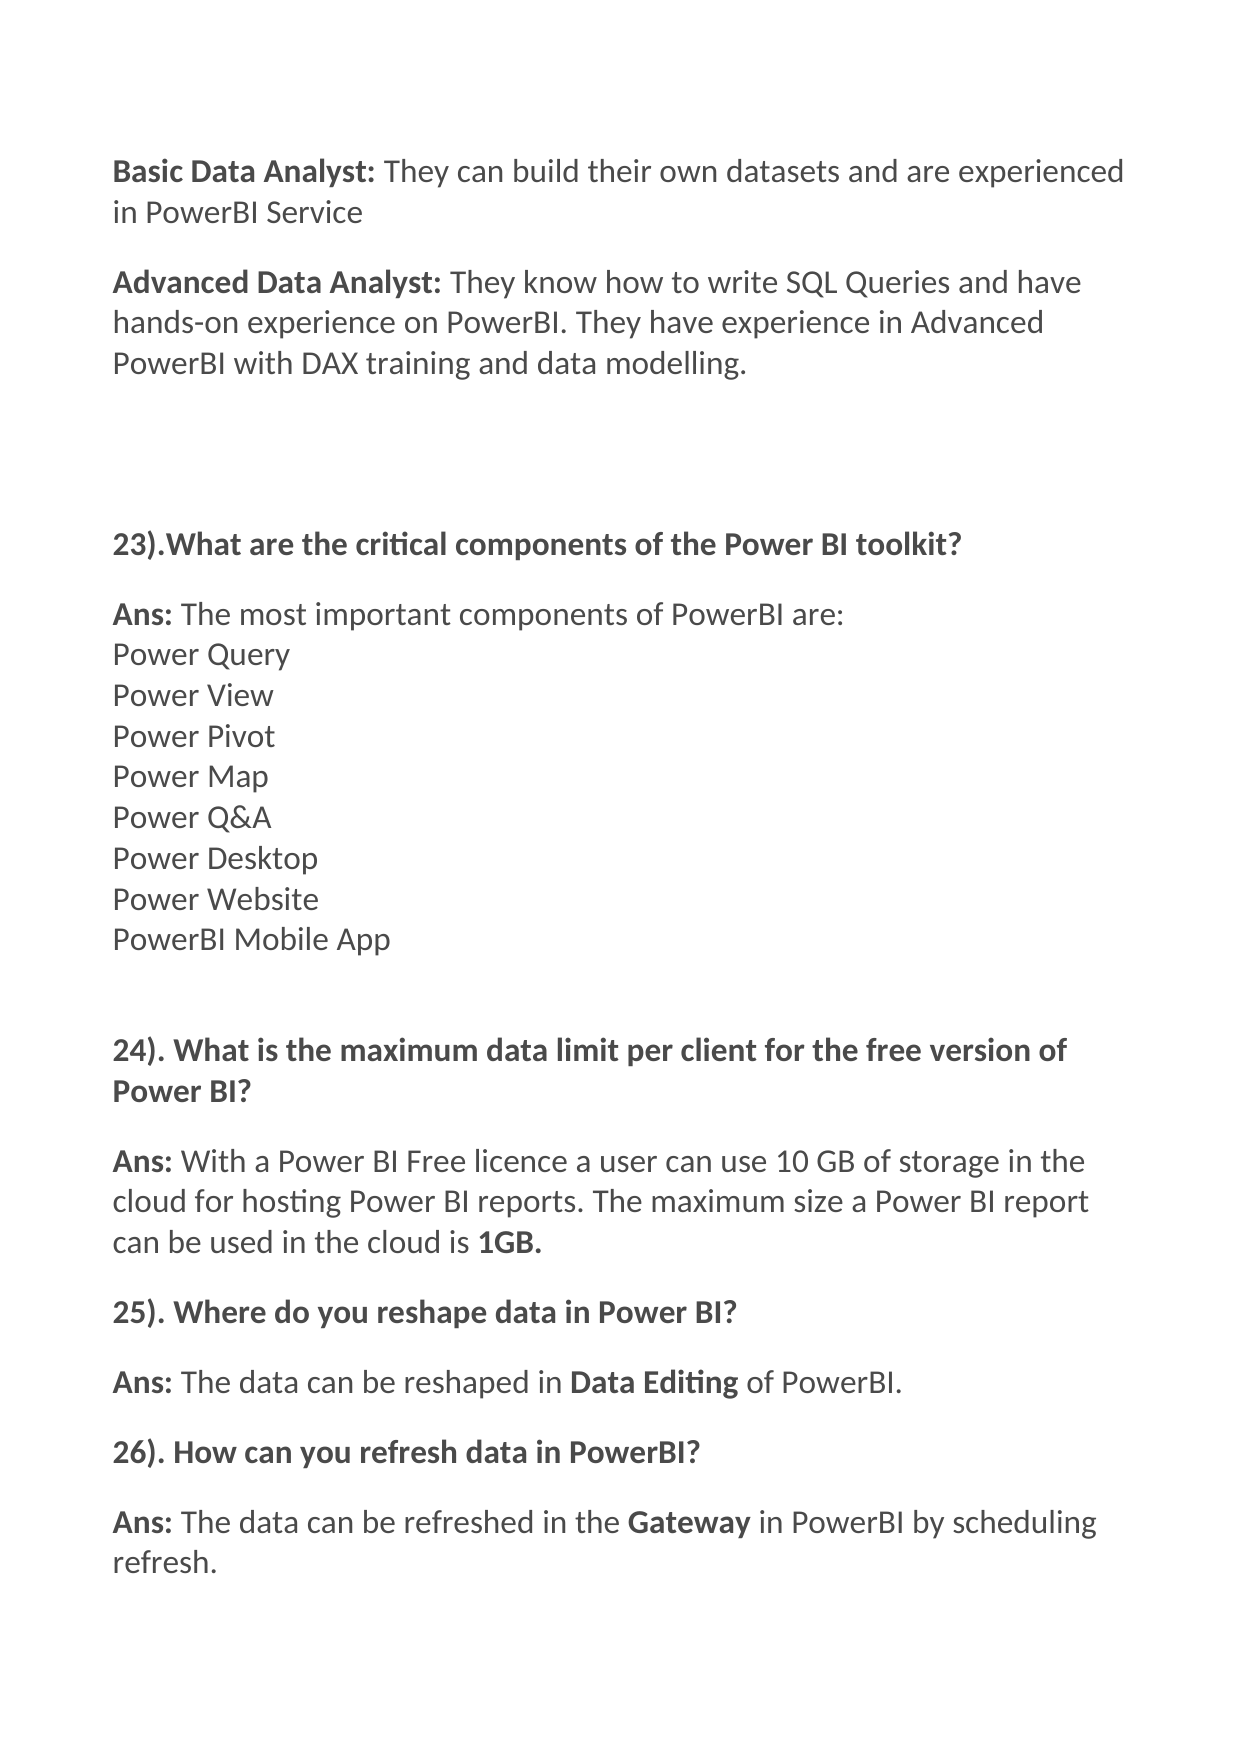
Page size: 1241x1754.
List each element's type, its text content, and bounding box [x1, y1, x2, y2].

text 23).What are the critical components of the Power BI toolkit? [112, 482, 1128, 563]
text Ans: The most important components of PowerBI are: Power Query Power View Power Pivot Power Map Power Q&A Power Desktop Power Website PowerBI Mobile App [112, 592, 1128, 959]
text Ans: The data can be refreshed in the Gateway in PowerBI by scheduling refresh. [112, 1501, 1128, 1582]
text Basic Data Analyst: They can build their own datasets and are experienced in PowerBI Service [112, 150, 1128, 231]
text Ans: The data can be reshaped in Data Editing of PowerBI. [112, 1361, 1128, 1402]
text Advanced Data Analyst: They know how to write SQL Queries and have hands-on experience on PowerBI. They have experience in Advanced PowerBI with DAX training and data modelling. [112, 261, 1128, 383]
text 24). What is the maximum data limit per client for the free version of Power BI? [112, 988, 1128, 1110]
text Ans: With a Power BI Free licence a user can use 10 GB of storage in the cloud for hosting Power BI reports. The maximum size a Power BI report can be used in the cloud is 1GB. [112, 1139, 1128, 1262]
text 26). How can you refresh data in PowerBI? [112, 1431, 1128, 1471]
text 25). Where do you reshape data in Power BI? [112, 1291, 1128, 1332]
